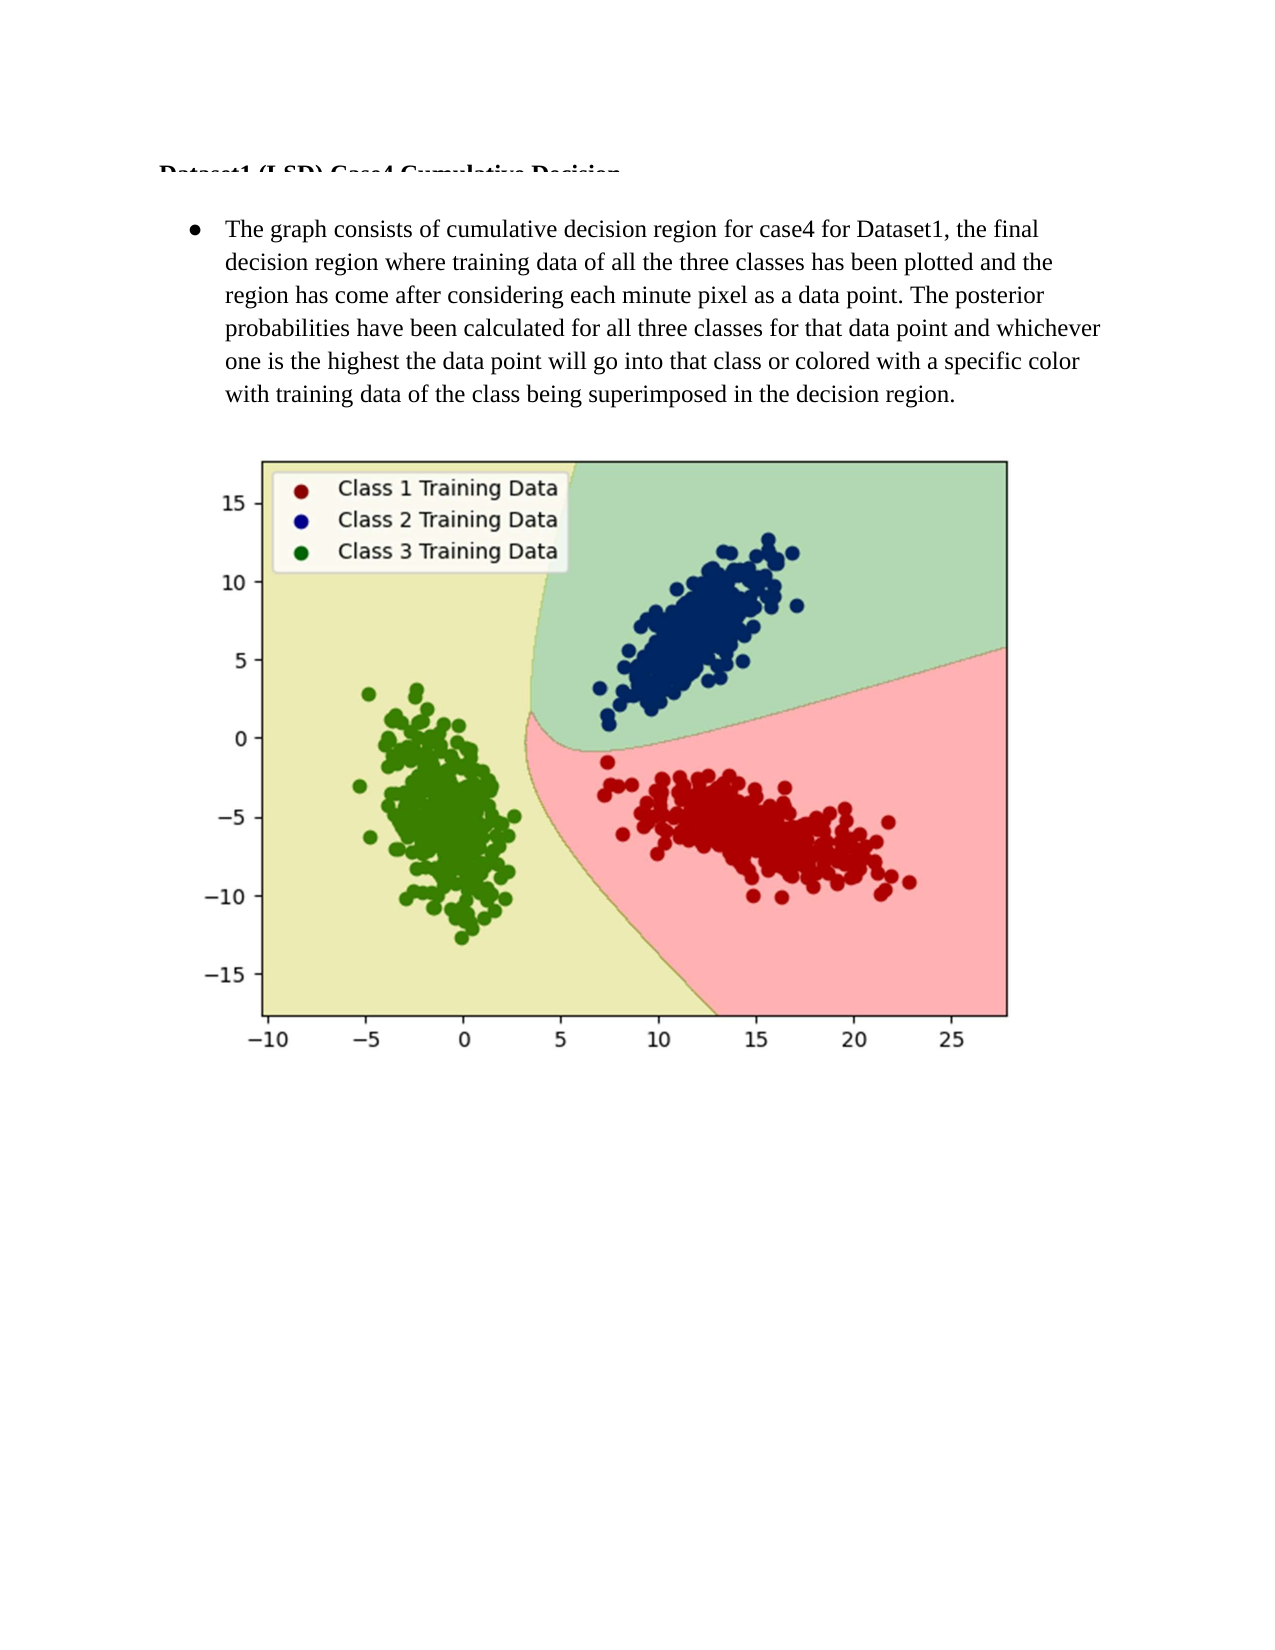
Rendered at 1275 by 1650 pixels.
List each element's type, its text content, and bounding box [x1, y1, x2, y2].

list The graph consists of cumulative decision region for case4 for Dataset1, the final decision region where training data of all the three classes has been plotted and the region has come after considering each minute pixel as a data point. The posterior probabilities have been calculated for all three classes for that data point and whichever one is the highest the data point will go into that class or colored with a specific color with training data of the class being superimposed in the decision region. [187, 214, 1121, 408]
picture [203, 457, 1012, 1050]
